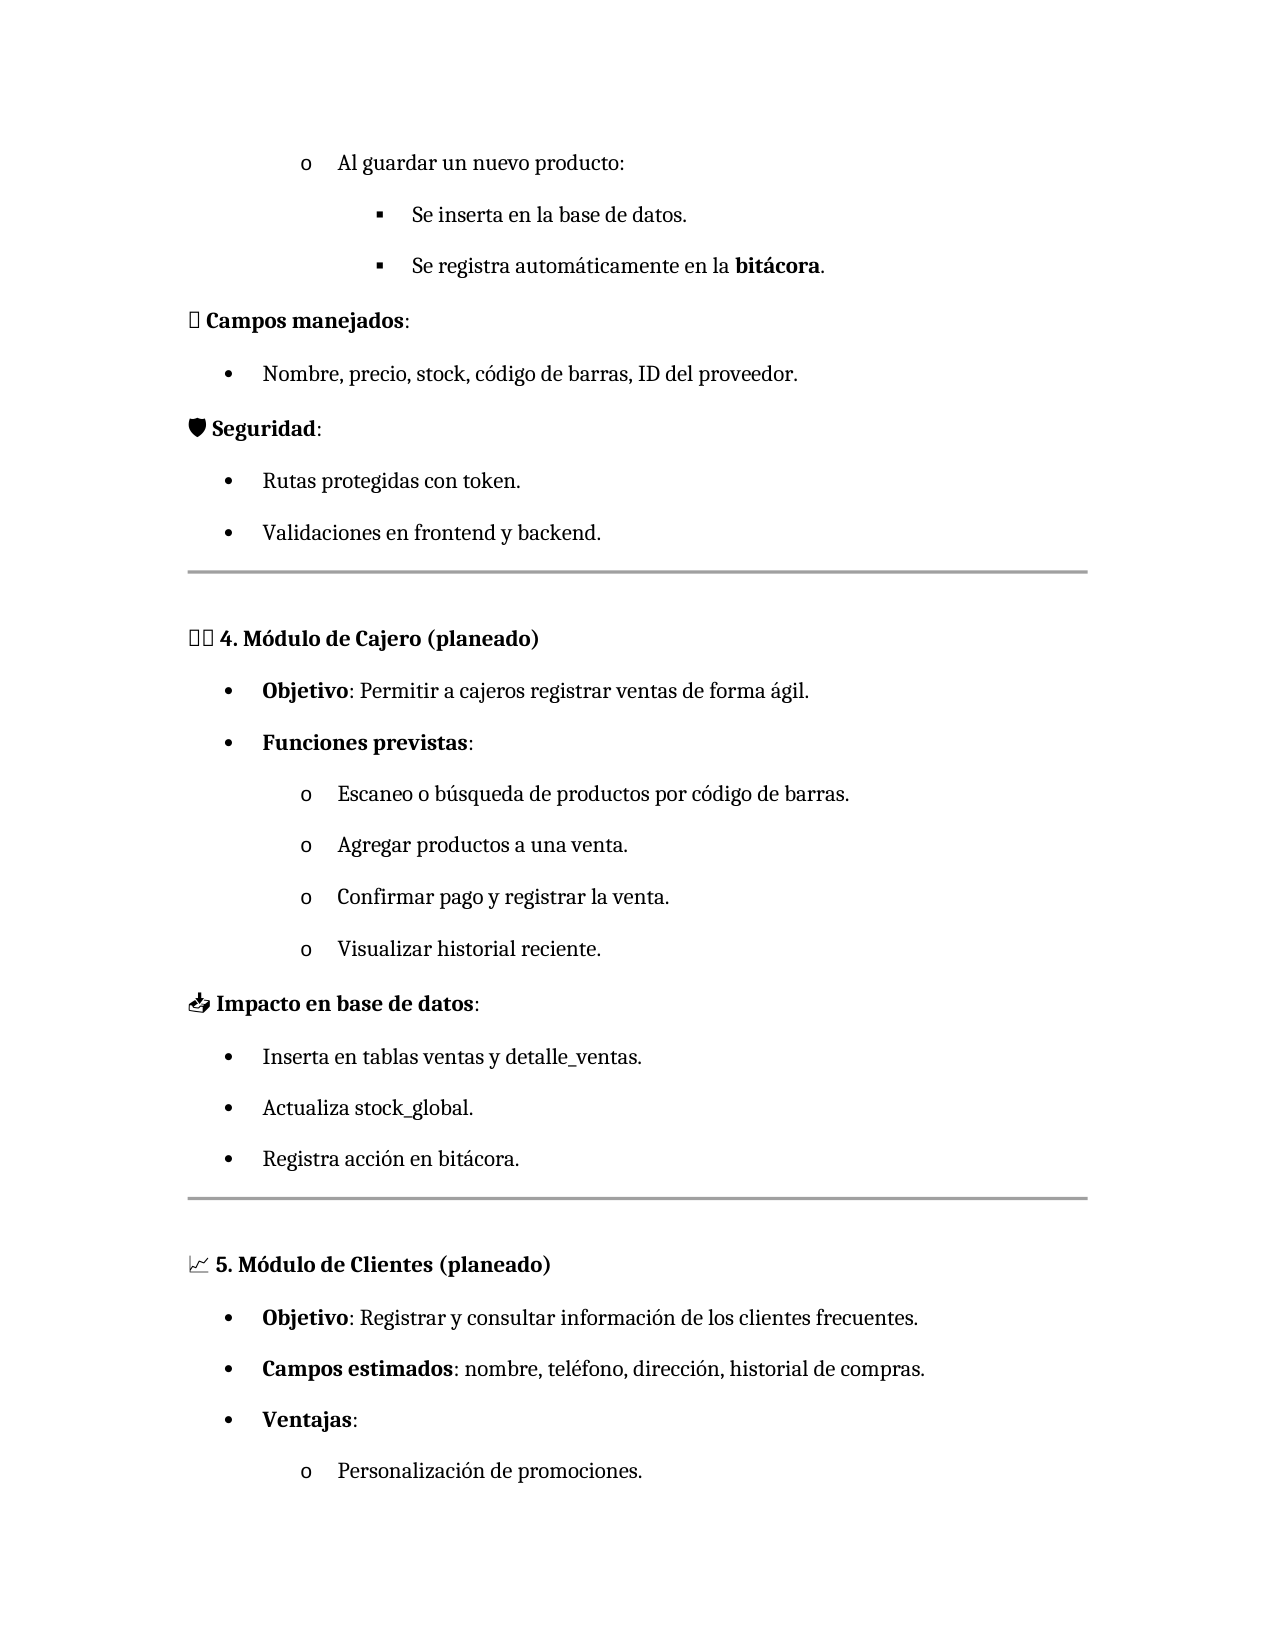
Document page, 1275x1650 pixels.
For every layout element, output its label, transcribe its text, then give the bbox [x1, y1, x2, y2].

list Objetivo: Permitir a cajeros registrar ventas de forma ágil. [225, 678, 1087, 704]
list Funciones previstas: [225, 729, 1087, 756]
list Se inserta en la base de datos. [375, 202, 1087, 228]
list Nombre, precio, stock, código de barras, ID del proveedor. [225, 361, 1087, 387]
list Campos estimados: nombre, teléfono, dirección, historial de compras. [225, 1356, 1087, 1382]
text 📈 5. Módulo de Clientes (planeado) [187, 1248, 1087, 1279]
list Al guardar un nuevo producto: [300, 150, 1087, 177]
text 📥 Impacto en base de datos: [187, 987, 1087, 1018]
list Se registra automáticamente en la bitácora. [375, 253, 1087, 279]
list Inserta en tablas ventas y detalle_ventas. [225, 1044, 1087, 1070]
list Rutas protegidas con token. [225, 468, 1087, 495]
list Ventajas: [225, 1407, 1087, 1433]
list Escaneo o búsqueda de productos por código de barras. [300, 780, 1087, 807]
list Registra acción en bitácora. [225, 1146, 1087, 1172]
list Personalización de promociones. [300, 1458, 1087, 1485]
list Objetivo: Registrar y consultar información de los clientes frecuentes. [225, 1305, 1087, 1331]
text 🧾 Campos manejados: [187, 304, 1087, 335]
list Agregar productos a una venta. [300, 832, 1087, 859]
list Actualiza stock_global. [225, 1095, 1087, 1121]
list Validaciones en frontend y backend. [225, 519, 1087, 546]
text 🛡️ Seguridad: [187, 412, 1087, 443]
text 🧑‍💼 4. Módulo de Cajero (planeado) [187, 621, 1087, 653]
list Confirmar pago y registrar la venta. [300, 884, 1087, 911]
list Visualizar historial reciente. [300, 935, 1087, 962]
